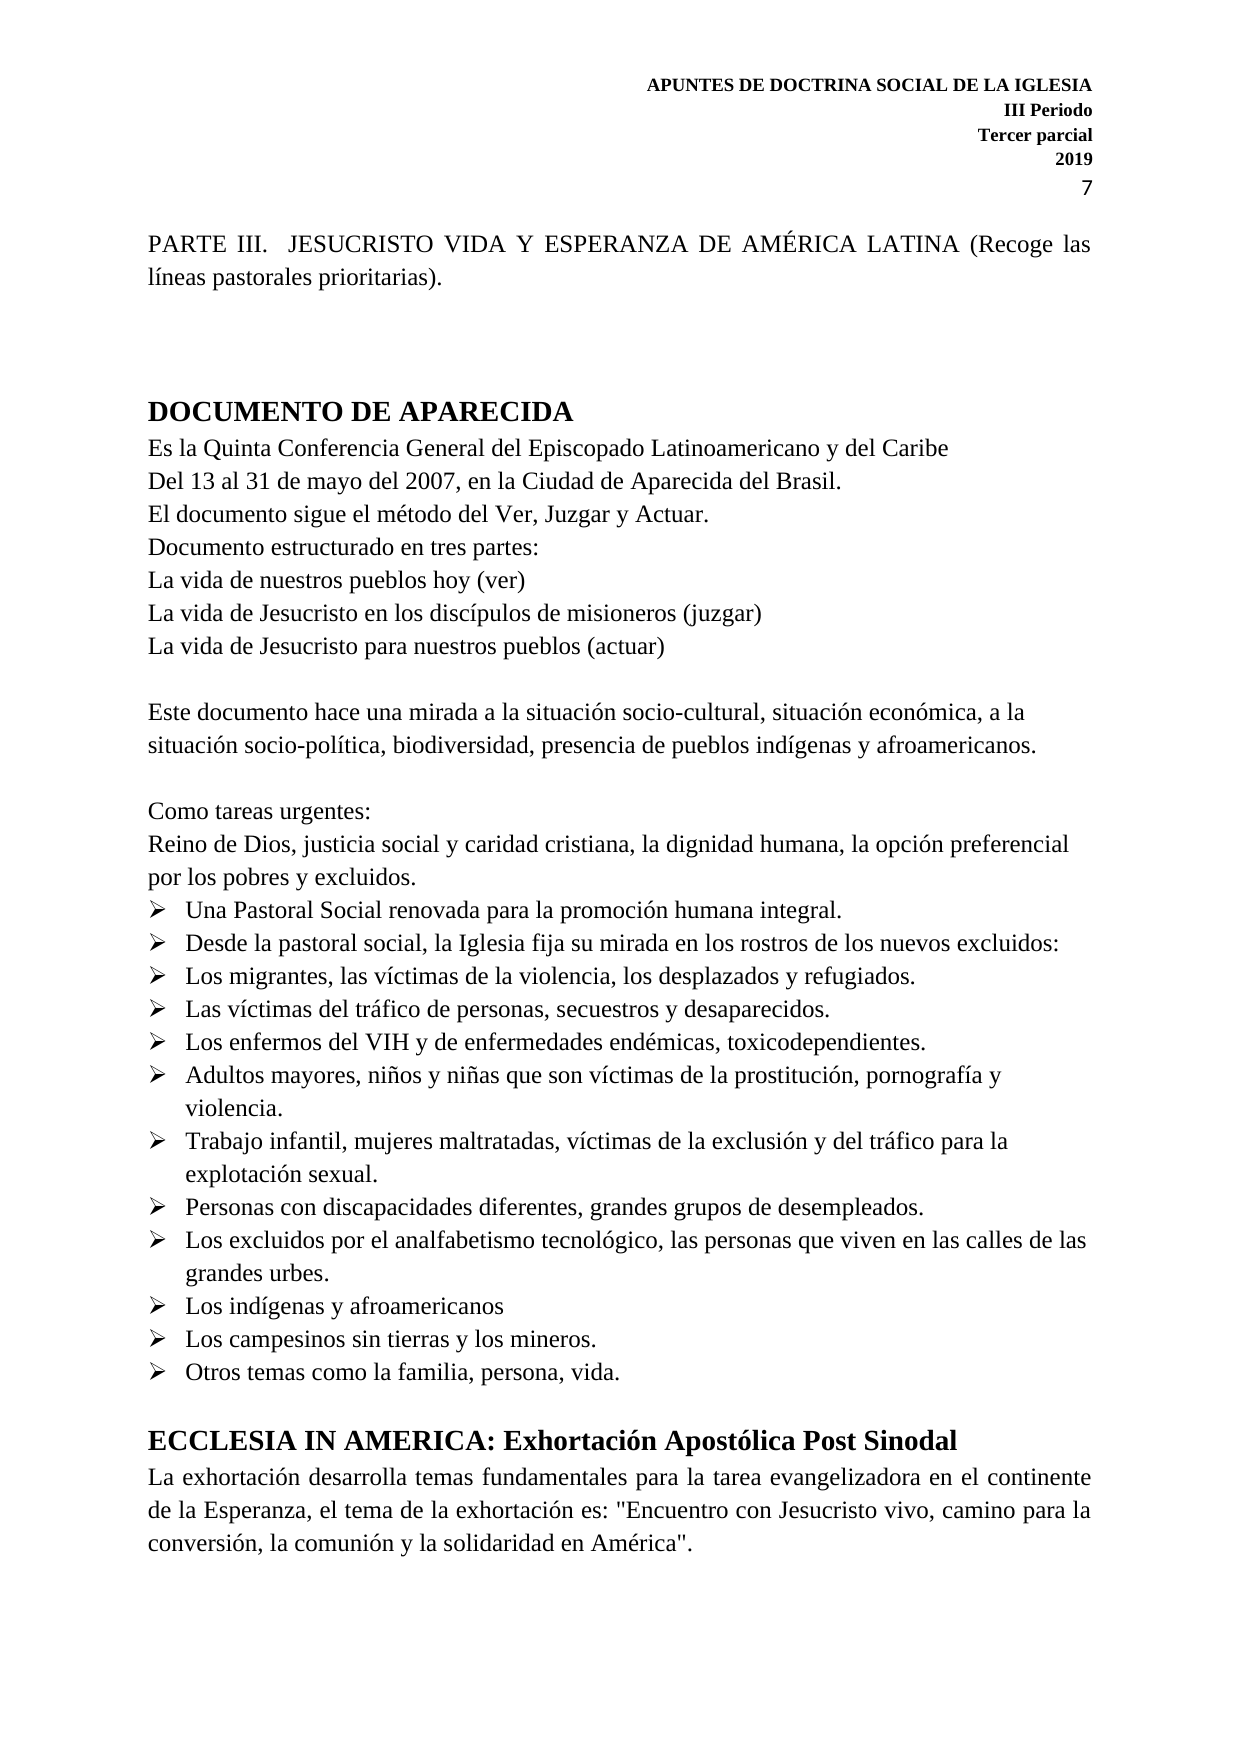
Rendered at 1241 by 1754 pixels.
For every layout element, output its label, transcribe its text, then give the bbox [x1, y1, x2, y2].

text Reino de Dios, justicia social y caridad cristiana, la dignidad humana, la opción preferencial por los pobres y excluidos. [148, 829, 1092, 891]
text Este documento hace una mirada a la situación socio-cultural, situación económica, a la situación socio-política, biodiversidad, presencia de pueblos indígenas y afroamericanos. [148, 697, 1092, 759]
list Otros temas como la familia, persona, vida. [148, 1357, 1092, 1386]
text DOCUMENTO DE APARECIDA [148, 394, 1092, 428]
text La exhortación desarrolla temas fundamentales para la tarea evangelizadora en el continente de la Esperanza, el tema de la exhortación es: "Encuentro con Jesucristo vivo, camino para la conversión, la comunión y la solidaridad en América". [148, 1462, 1092, 1557]
list Personas con discapacidades diferentes, grandes grupos de desempleados. [148, 1192, 1092, 1221]
text ECCLESIA IN AMERICA: Exhortación Apostólica Post Sinodal [148, 1423, 1092, 1457]
list Una Pastoral Social renovada para la promoción humana integral. [148, 895, 1092, 924]
text La vida de Jesucristo en los discípulos de misioneros (juzgar) [148, 598, 1092, 627]
text La vida de nuestros pueblos hoy (ver) [148, 565, 1092, 593]
text Documento estructurado en tres partes: [148, 532, 1092, 561]
list Los excluidos por el analfabetismo tecnológico, las personas que viven en las calles de las grandes urbes. [148, 1225, 1092, 1287]
list Adultos mayores, niños y niñas que son víctimas de la prostitución, pornografía y violencia. [148, 1060, 1092, 1122]
list Los indígenas y afroamericanos [148, 1291, 1092, 1320]
text Es la Quinta Conferencia General del Episcopado Latinoamericano y del Caribe [148, 433, 1092, 461]
list Los enfermos del VIH y de enfermedades endémicas, toxicodependientes. [148, 1027, 1092, 1056]
list Desde la pastoral social, la Iglesia fija su mirada en los rostros de los nuevos excluidos: [148, 928, 1092, 957]
list Las víctimas del tráfico de personas, secuestros y desaparecidos. [148, 994, 1092, 1023]
text La vida de Jesucristo para nuestros pueblos (actuar) [148, 631, 1092, 659]
list Los migrantes, las víctimas de la violencia, los desplazados y refugiados. [148, 961, 1092, 990]
text Del 13 al 31 de mayo del 2007, en la Ciudad de Aparecida del Brasil. [148, 466, 1092, 494]
list Trabajo infantil, mujeres maltratadas, víctimas de la exclusión y del tráfico para la explotación sexual. [148, 1126, 1092, 1188]
text Como tareas urgentes: [148, 796, 1092, 825]
text El documento sigue el método del Ver, Juzgar y Actuar. [148, 499, 1092, 527]
text PARTE III. JESUCRISTO VIDA Y ESPERANZA DE AMÉRICA LATINA (Recoge las líneas pastorales prioritarias). [148, 229, 1092, 291]
list Los campesinos sin tierras y los mineros. [148, 1324, 1092, 1353]
